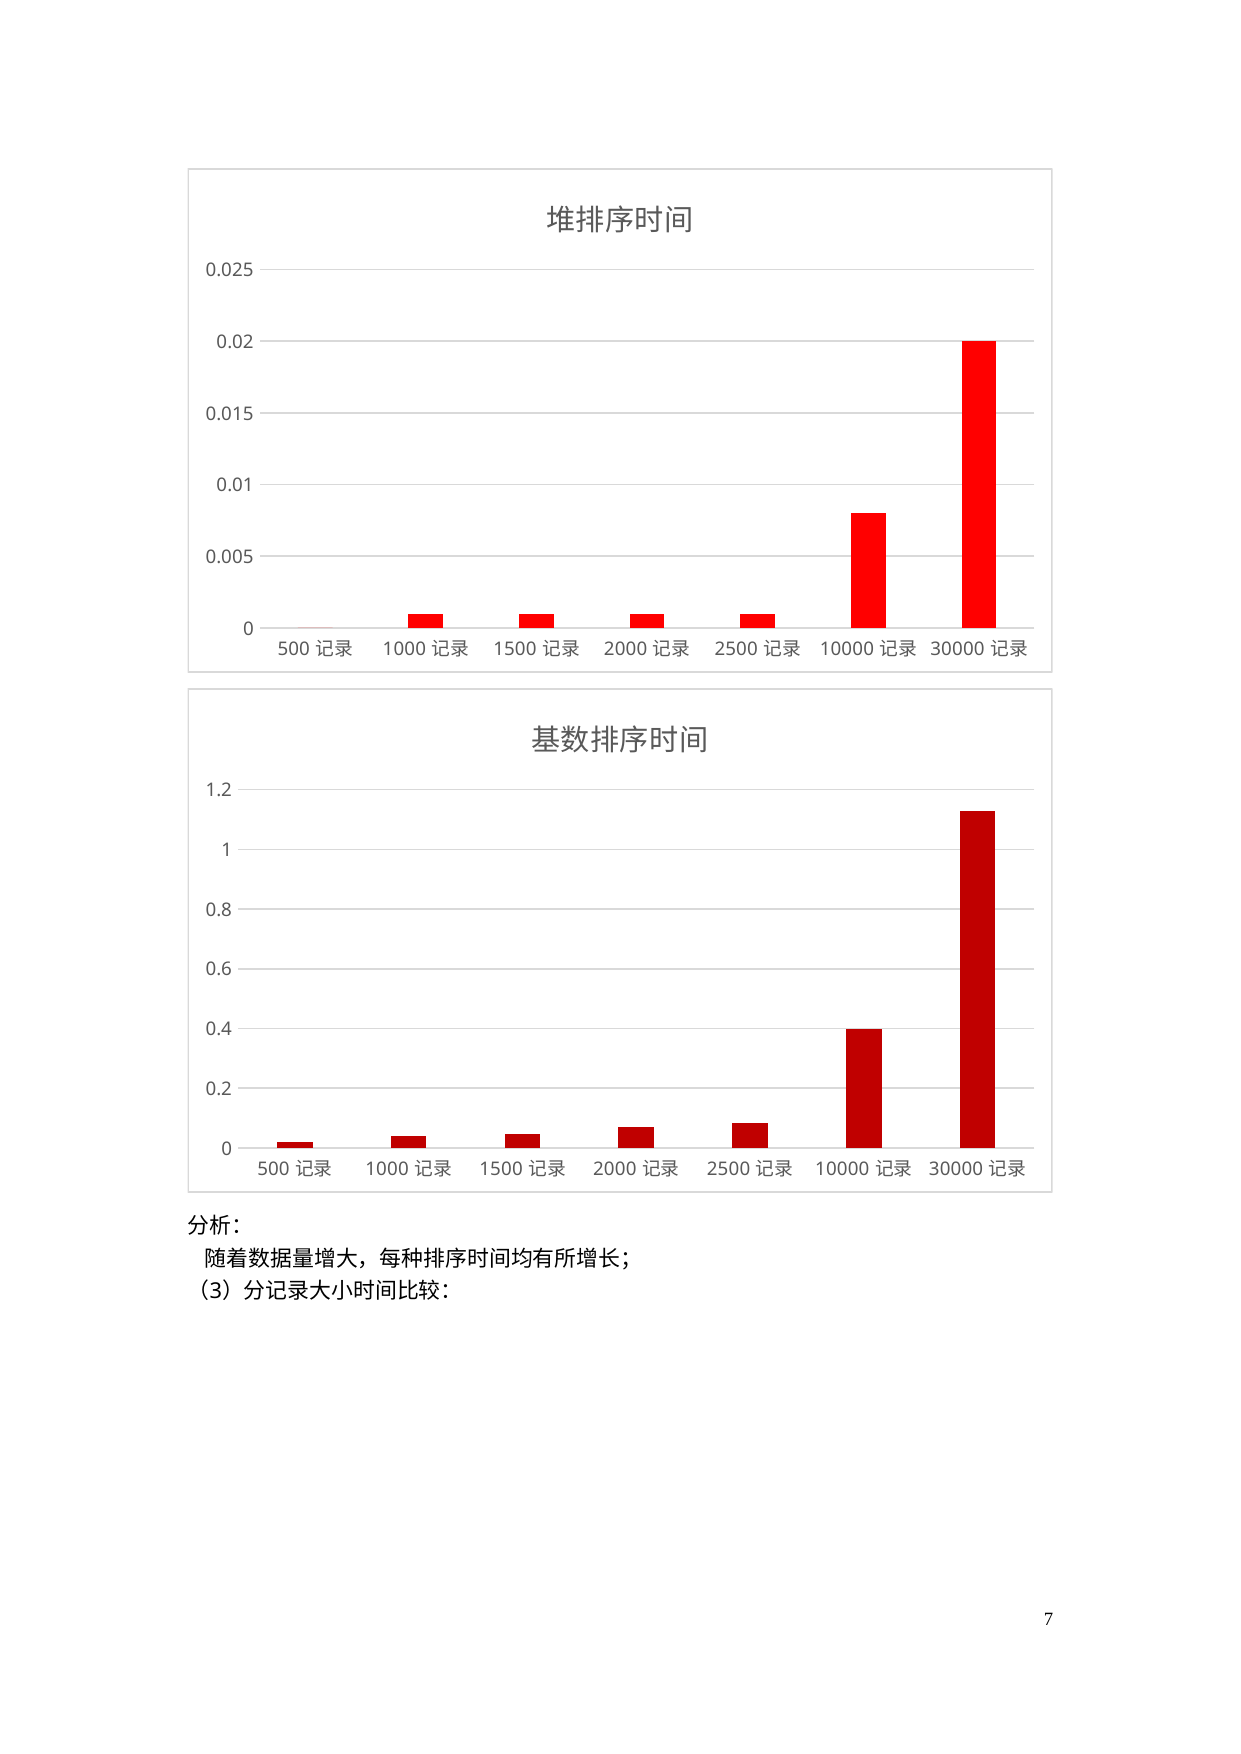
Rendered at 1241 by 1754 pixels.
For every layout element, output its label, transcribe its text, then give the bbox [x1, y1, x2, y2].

text 分析： [187, 1208, 1053, 1241]
text 随着数据量增大，每种排序时间均有所增长； [187, 1241, 1053, 1273]
text （3）分记录大小时间比较： [187, 1273, 1053, 1306]
